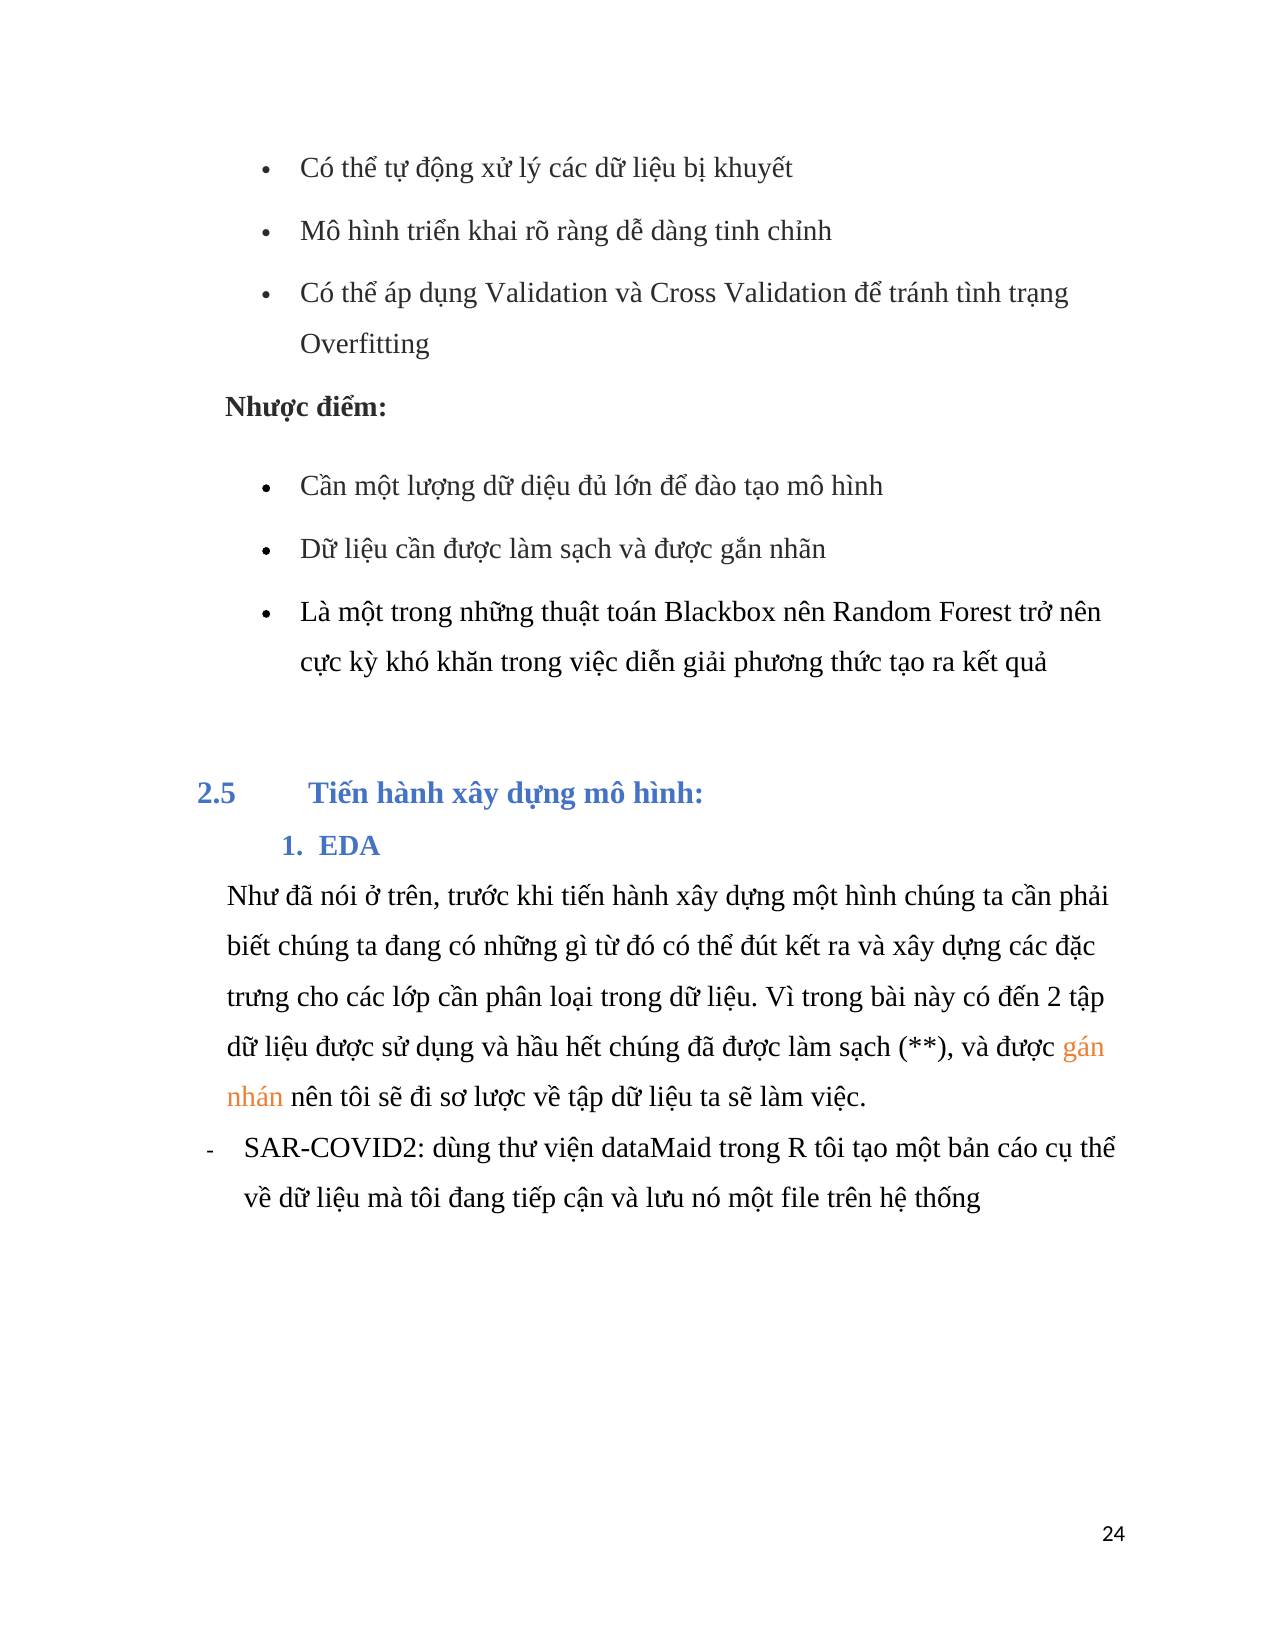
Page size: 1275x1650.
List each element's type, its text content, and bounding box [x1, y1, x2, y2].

list Mô hình triển khai rõ ràng dễ dàng tinh chỉnh [262, 213, 1125, 246]
list Có thể áp dụng Validation và Cross Validation để tránh tình trạng Overfitting [262, 276, 1125, 359]
list Tiến hành xây dựng mô hình: [197, 774, 1125, 810]
list EDA [281, 828, 1125, 861]
list Cần một lượng dữ diệu đủ lớn để đào tạo mô hình [262, 468, 1125, 502]
list Như đã nói ở trên, trước khi tiến hành xây dựng một hình chúng ta cần phải biết chúng ta đang có những gì từ đó có thể đút kết ra và xây dựng các đặc trưng cho các lớp cần phân loại trong dữ liệu. Vì trong bài này có đến 2 tập dữ liệu được sử dụng và hầu hết chúng đã được làm sạch (**), và được gán nhán nên tôi sẽ đi sơ lược về tập dữ liệu ta sẽ làm việc. [227, 878, 1125, 1113]
list Có thể tự động xử lý các dữ liệu bị khuyết [262, 150, 1125, 183]
list Dữ liệu cần được làm sạch và được gắn nhãn [262, 531, 1125, 564]
list SAR-COVID2: dùng thư viện dataMaid trong R tôi tạo một bản cáo cụ thể về dữ liệu mà tôi đang tiếp cận và lưu nó một file trên hệ thống [206, 1130, 1125, 1213]
text Nhược điểm: [225, 389, 1125, 422]
list Là một trong những thuật toán Blackbox nên Random Forest trở nên cực kỳ khó khăn trong việc diễn giải phương thức tạo ra kết quả [262, 594, 1125, 678]
